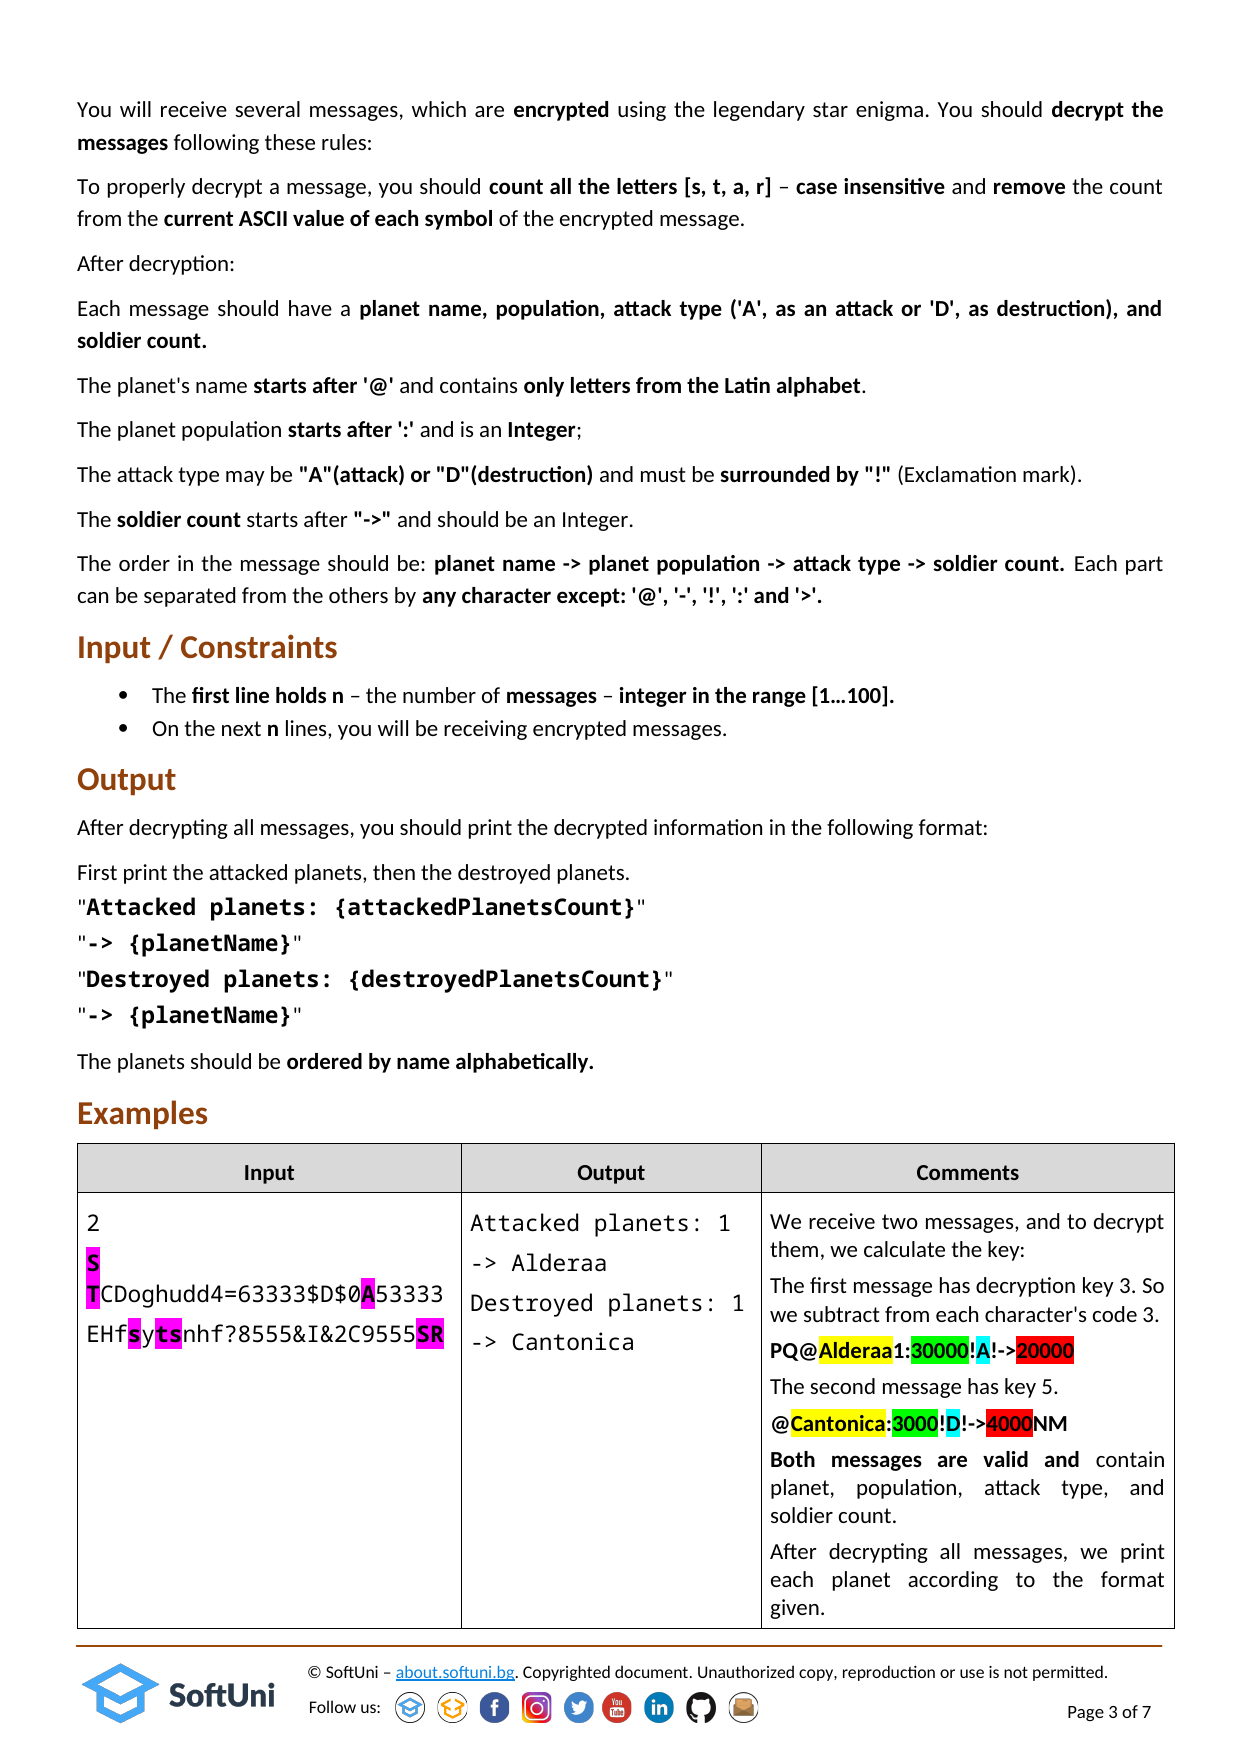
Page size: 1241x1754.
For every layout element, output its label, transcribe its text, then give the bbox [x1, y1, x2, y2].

text Each message should have a planet name, population, attack type ('A', as an attack or 'D', as destruction), and soldier count. [77, 294, 1163, 354]
picture [665, 1714, 674, 1723]
table_cell We receive two messages, and to decrypt them, we calculate the key: The first message has decryption key 3. So we subtract from each character's code 3. PQ@Alderaa1:30000!A!->20000 The second message has key 5. @Cantonica:3000!D!->4000NM Both messages are valid and contain planet, population, attack type, and soldier count. After decrypting all messages, we print each planet according to the format given. [762, 1193, 1174, 1627]
text After decrypting all messages, you should print the decrypted information in the following format: [77, 813, 1163, 841]
table_header Output [462, 1144, 761, 1192]
table_cell Attacked planets: 1 -> Alderaa Destroyed planets: 1 -> Cantonica [462, 1193, 761, 1627]
picture [75, 1658, 281, 1729]
text First print the attacked planets, then the destroyed planets. "Attacked planets: {attackedPlanetsCount}" "-> {planetName}" "Destroyed planets: {destroyedPlanetsCount}" "-> {planetName}" [77, 858, 1163, 1030]
picture [395, 1692, 425, 1723]
text The planet's name starts after '@' and contains only letters from the Latin alphabet. [77, 371, 1163, 399]
picture [686, 1692, 716, 1723]
text To properly decrypt a message, you should count all the letters [s, t, a, r] – case insensitive and remove the count from the current ASCII value of each symbol of the encrypted message. [77, 172, 1163, 232]
text You will receive several messages, which are encrypted using the legendary star enigma. You should decrypt the messages following these rules: [77, 95, 1163, 156]
picture [437, 1692, 468, 1723]
list The first line holds n – the number of messages – integer in the range [1…100]. [119, 681, 1163, 709]
picture [602, 1692, 632, 1723]
subtitle Input / Constraints [77, 626, 1163, 667]
text The attack type may be "A"(attack) or "D"(destruction) and must be surrounded by "!" (Exclamation mark). [77, 460, 1163, 488]
text The planet population starts after ':' and is an Integer; [77, 415, 1163, 443]
picture [728, 1692, 759, 1723]
picture [644, 1714, 653, 1723]
picture [644, 1692, 653, 1701]
picture [522, 1692, 552, 1723]
subtitle Output [77, 758, 1163, 799]
picture [658, 1705, 667, 1714]
text The order in the message should be: planet name -> planet population -> attack type -> soldier count. Each part can be separated from the others by any character except: '@', '-', '!', ':' and '>'. [77, 549, 1163, 610]
table_header Input [78, 1144, 461, 1192]
picture [564, 1692, 594, 1723]
table_cell 2 STCDoghudd4=63333$D$0A53333 EHfsytsnhf?8555&I&2C9555SR [78, 1193, 461, 1627]
table_header Comments [762, 1144, 1174, 1192]
picture [665, 1692, 674, 1701]
list On the next n lines, you will be receiving encrypted messages. [119, 714, 1163, 742]
subtitle Examples [77, 1092, 1163, 1132]
text The soldier count starts after "->" and should be an Integer. [77, 505, 1163, 533]
text After decryption: [77, 249, 1163, 277]
text The planets should be ordered by name alphabetically. [77, 1047, 1163, 1075]
picture [479, 1692, 510, 1723]
